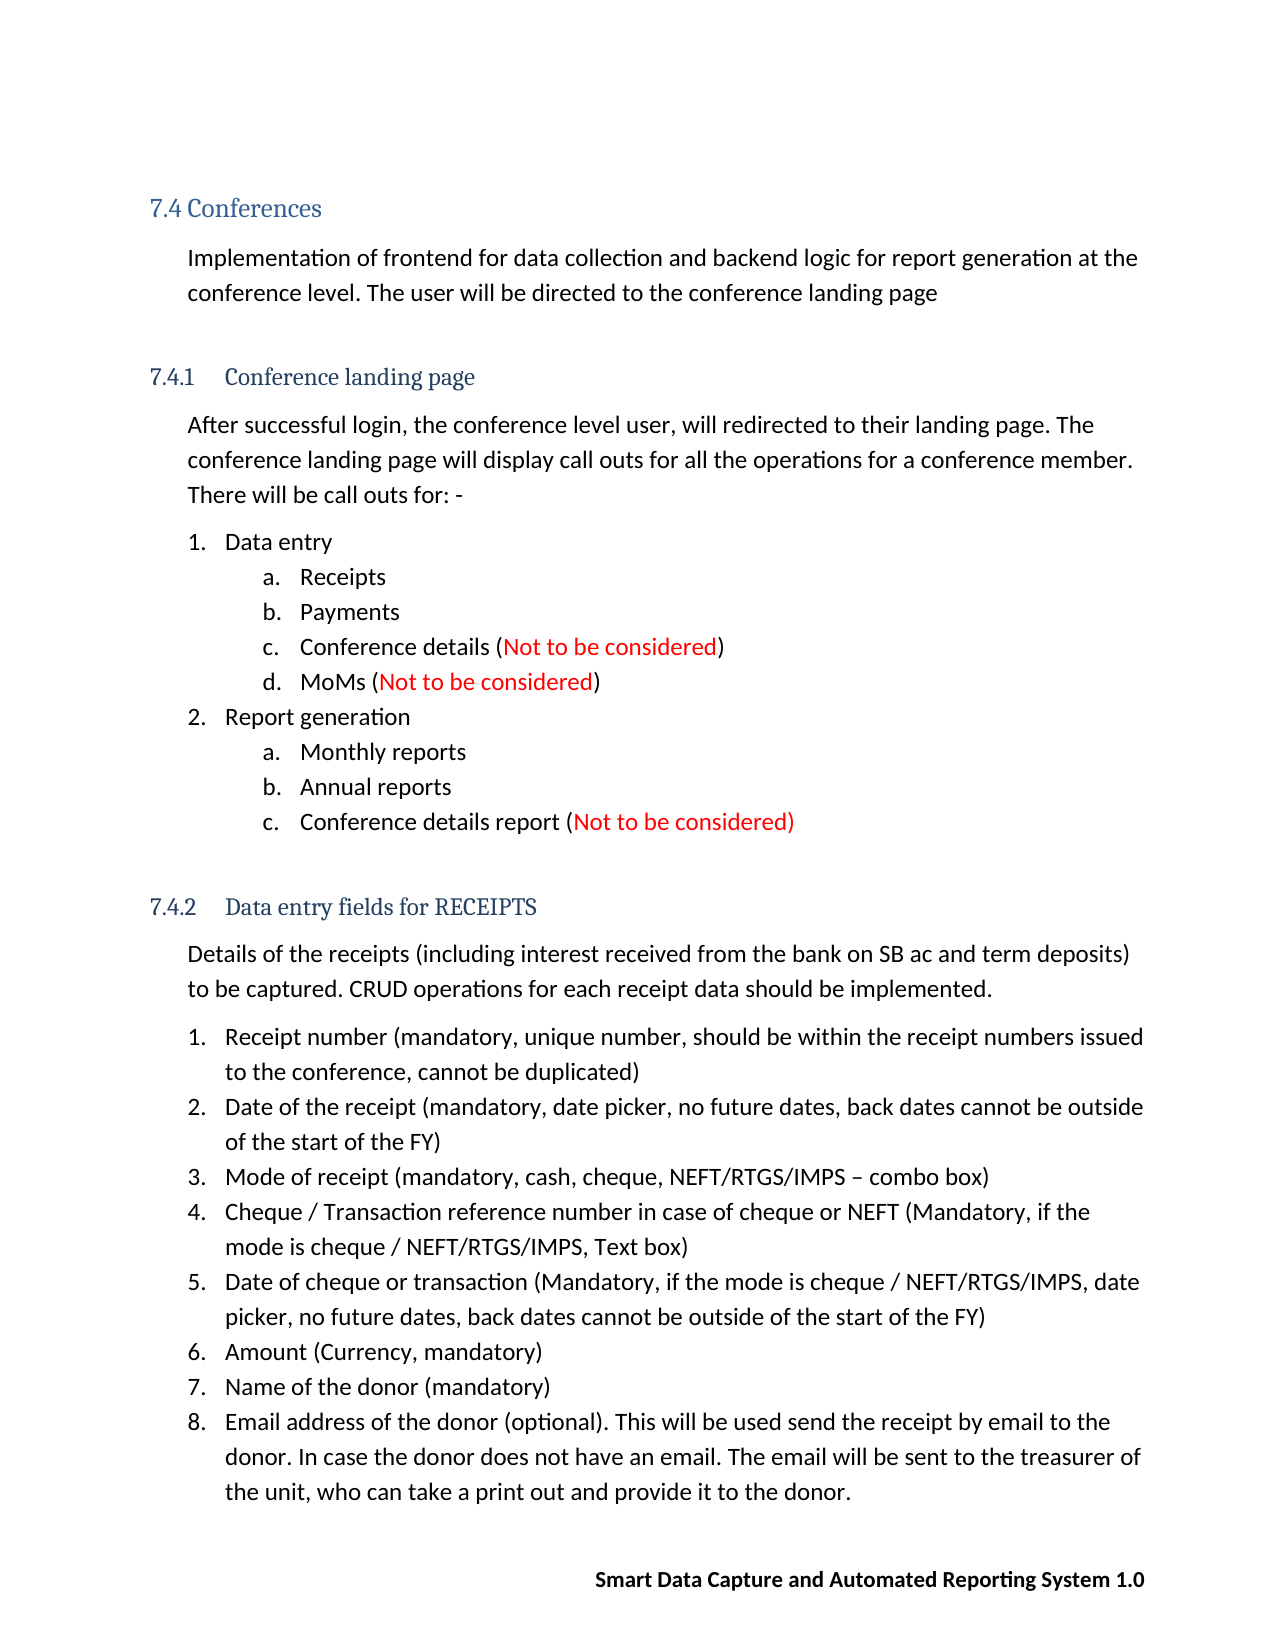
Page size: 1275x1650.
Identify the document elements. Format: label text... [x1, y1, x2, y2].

text Implementation of frontend for data collection and backend logic for report generation at the conference level. The user will be directed to the conference landing page [187, 242, 1145, 307]
list Conference details report (Not to be considered) [262, 806, 1145, 837]
text After successful login, the conference level user, will redirected to their landing page. The conference landing page will display call outs for all the operations for a conference member. There will be call outs for: - [187, 409, 1145, 509]
list Mode of receipt (mandatory, cash, cheque, NEFT/RTGS/IMPS – combo box) [187, 1161, 1145, 1192]
list Cheque / Transaction reference number in case of cheque or NEFT (Mandatory, if the mode is cheque / NEFT/RTGS/IMPS, Text box) [187, 1196, 1145, 1262]
list Receipts [262, 561, 1145, 592]
list Name of the donor (mandatory) [187, 1371, 1145, 1402]
list Data entry [187, 526, 1145, 557]
list Amount (Currency, mandatory) [187, 1336, 1145, 1367]
list Monthly reports [262, 736, 1145, 767]
text Details of the receipts (including interest received from the bank on SB ac and term deposits) to be captured. CRUD operations for each receipt data should be implemented. [187, 938, 1145, 1004]
list Report generation [187, 701, 1145, 732]
list Email address of the donor (optional). This will be used send the receipt by email to the donor. In case the donor does not have an email. The email will be sent to the treasurer of the unit, who can take a print out and provide it to the donor. [187, 1406, 1145, 1507]
list Receipt number (mandatory, unique number, should be within the receipt numbers issued to the conference, cannot be duplicated) [187, 1021, 1145, 1087]
subtitle Conferences [150, 193, 1145, 224]
list Date of cheque or transaction (Mandatory, if the mode is cheque / NEFT/RTGS/IMPS, date picker, no future dates, back dates cannot be outside of the start of the FY) [187, 1266, 1145, 1332]
list Conference details (Not to be considered) [262, 631, 1145, 662]
subtitle Data entry fields for RECEIPTS [150, 893, 1145, 922]
list Payments [262, 596, 1145, 627]
list MoMs (Not to be considered) [262, 666, 1145, 697]
list Annual reports [262, 771, 1145, 802]
list Date of the receipt (mandatory, date picker, no future dates, back dates cannot be outside of the start of the FY) [187, 1091, 1145, 1157]
subtitle Conference landing page [150, 363, 1145, 392]
